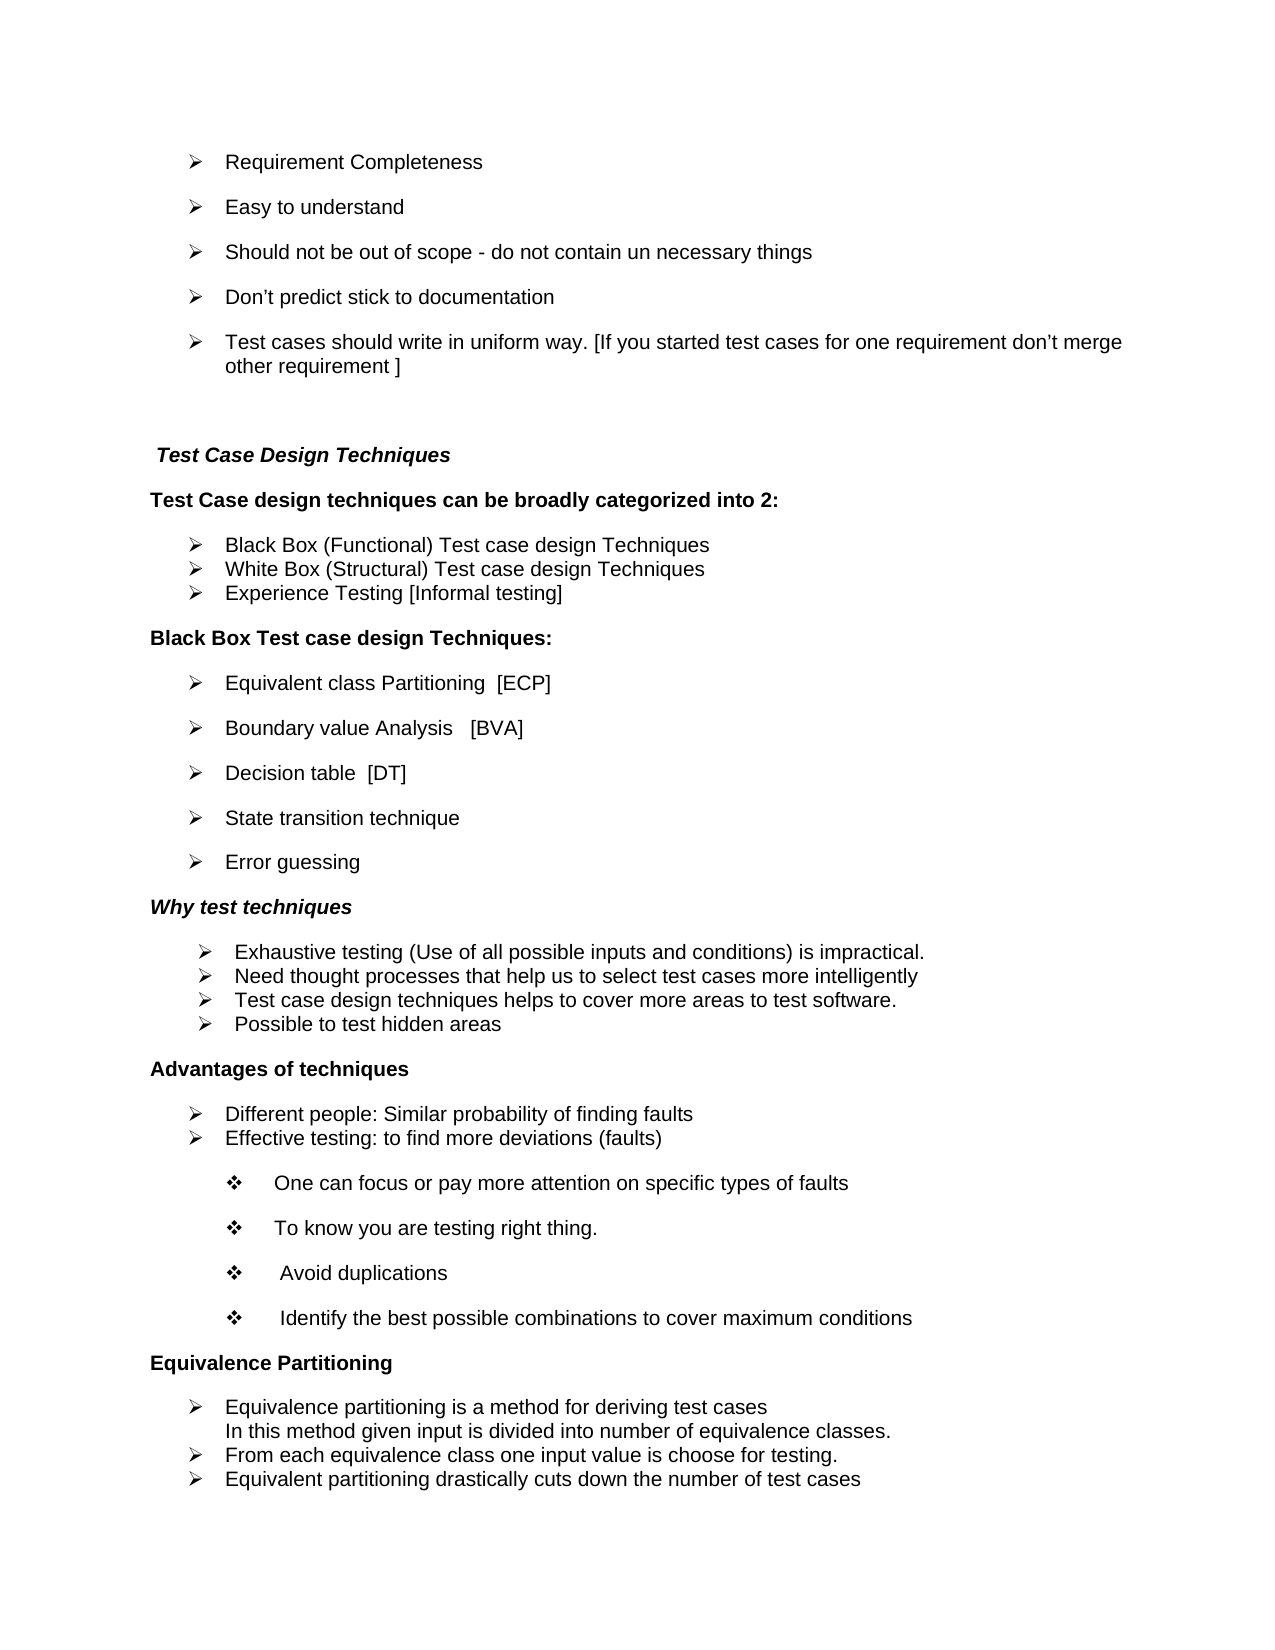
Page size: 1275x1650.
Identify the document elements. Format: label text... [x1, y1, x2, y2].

list Boundary value Analysis [BVA] [187, 716, 1125, 739]
list Black Box (Functional) Test case design Techniques [187, 533, 1125, 557]
list White Box (Structural) Test case design Techniques [187, 557, 1125, 581]
list Don’t predict stick to documentation [187, 285, 1125, 309]
list Decision table [DT] [187, 760, 1125, 784]
list Need thought processes that help us to select test cases more intelligently [197, 964, 1125, 988]
list Different people: Similar probability of finding faults [187, 1102, 1125, 1126]
list In this method given input is divided into number of equivalence classes. [225, 1419, 1125, 1443]
list Identify the best possible combinations to cover maximum conditions [225, 1305, 1125, 1329]
text Advantages of techniques [150, 1057, 1125, 1081]
list Test case design techniques helps to cover more areas to test software. [197, 988, 1125, 1012]
list Requirement Completeness [187, 150, 1125, 174]
list Possible to test hidden areas [197, 1012, 1125, 1036]
list Equivalence partitioning is a method for deriving test cases [187, 1395, 1125, 1419]
list To know you are testing right thing. [225, 1216, 1125, 1240]
list State transition technique [187, 805, 1125, 829]
list Equivalent class Partitioning [ECP] [187, 671, 1125, 695]
list Test cases should write in uniform way. [If you started test cases for one requirement don’t merge other requirement ] [187, 329, 1125, 378]
list Easy to understand [187, 195, 1125, 219]
list Should not be out of scope - do not contain un necessary things [187, 240, 1125, 264]
text Test Case design techniques can be broadly categorized into 2: [150, 488, 1125, 512]
text Equivalence Partitioning [150, 1350, 1125, 1374]
list One can focus or pay more attention on specific types of faults [225, 1171, 1125, 1195]
list From each equivalence class one input value is choose for testing. [187, 1443, 1125, 1467]
list Experience Testing [Informal testing] [187, 581, 1125, 605]
text Test Case Design Techniques [150, 443, 1125, 467]
list Effective testing: to find more deviations (faults) [187, 1126, 1125, 1150]
list Exhaustive testing (Use of all possible inputs and conditions) is impractical. [197, 940, 1125, 964]
text Why test techniques [150, 895, 1125, 919]
list Error guessing [187, 850, 1125, 874]
list Equivalent partitioning drastically cuts down the number of test cases [187, 1467, 1125, 1491]
text Black Box Test case design Techniques: [150, 626, 1125, 650]
list Avoid duplications [225, 1261, 1125, 1284]
